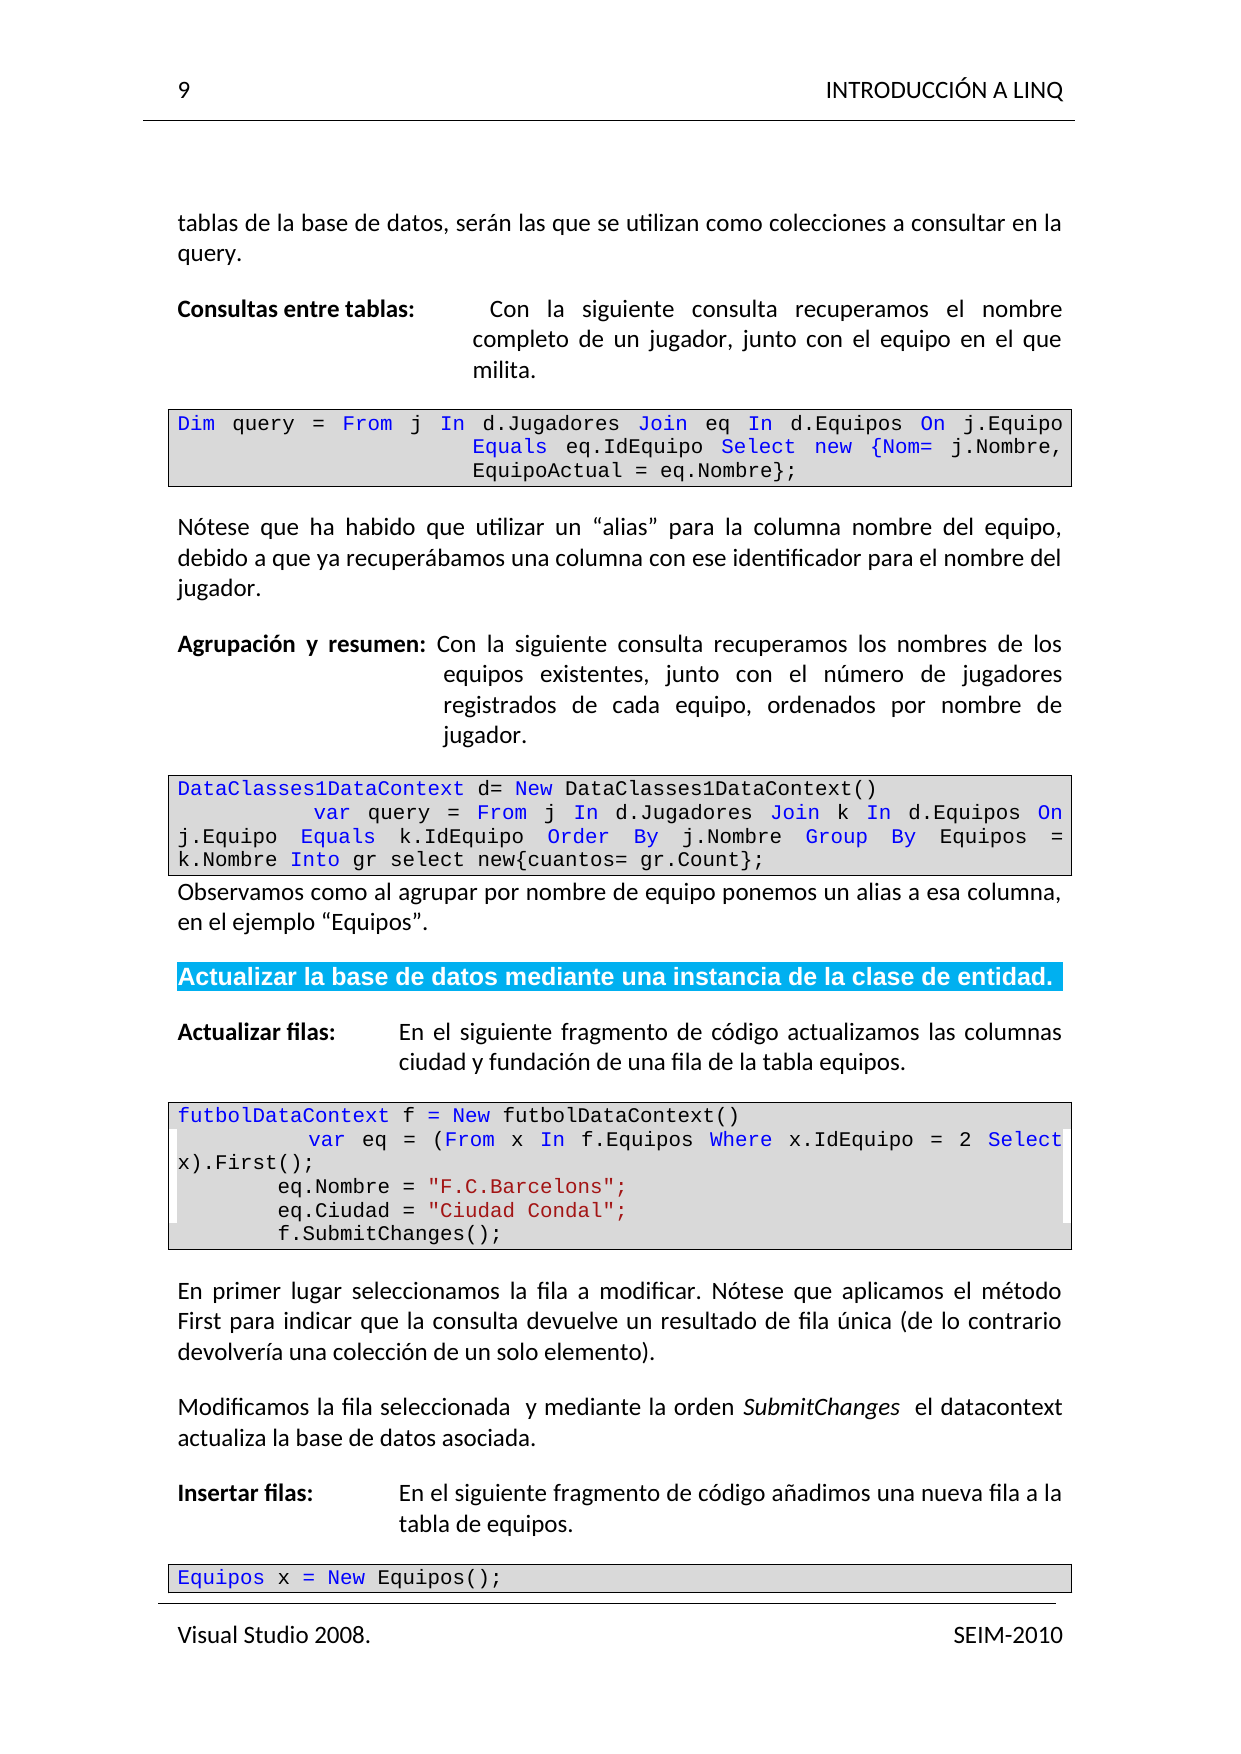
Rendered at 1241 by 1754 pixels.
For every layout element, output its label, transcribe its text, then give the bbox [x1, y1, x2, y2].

text var eq = (From x In f.Equipos Where x.IdEquipo = 2 Select x).First(); [177, 1129, 1063, 1176]
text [177, 207, 1063, 268]
text Actualizar filas: En el siguiente fragmento de código actualizamos las columnas ciudad y fundación de una fila de la tabla equipos. [177, 1016, 1063, 1077]
text DataClasses1DataContext d= New DataClasses1DataContext() [169, 776, 1071, 799]
text Equipos x = New Equipos(); [169, 1565, 1071, 1592]
text Modificamos la fila seleccionada y mediante la orden SubmitChanges el datacontext actualiza la base de datos asociada. [177, 1392, 1063, 1453]
text Agrupación y resumen: Con la siguiente consulta recuperamos los nombres de los equipos existentes, junto con el número de jugadores registrados de cada equipo, ordenados por nombre de jugador. [177, 628, 1063, 750]
text Observamos como al agrupar por nombre de equipo ponemos un alias a esa columna, en el ejemplo “Equipos”. [177, 876, 1063, 937]
text Insertar filas: En el siguiente fragmento de código añadimos una nueva fila a la tabla de equipos. [177, 1478, 1063, 1539]
text futbolDataContext f = New futbolDataContext() [169, 1103, 1071, 1129]
text eq.Nombre = "F.C.Barcelons"; [177, 1176, 1063, 1199]
text Actualizar la base de datos mediante una instancia de la clase de entidad. [177, 962, 1063, 991]
text En primer lugar seleccionamos la fila a modificar. Nótese que aplicamos el método First para indicar que la consulta devuelve un resultado de fila única (de lo contrario devolvería una colección de un solo elemento). [177, 1275, 1063, 1367]
text Consultas entre tablas: Con la siguiente consulta recuperamos el nombre completo de un jugador, junto con el equipo en el que milita. [177, 293, 1063, 384]
text Nótese que ha habido que utilizar un “alias” para la columna nombre del equipo, debido a que ya recuperábamos una columna con ese identificador para el nombre del jugador. [177, 512, 1063, 603]
text eq.Ciudad = "Ciudad Condal"; [177, 1199, 1063, 1220]
text var query = From j In d.Jugadores Join k In d.Equipos On j.Equipo Equals k.IdEquipo Order By j.Nombre Group By Equipos = k.Nombre Into gr select new{cuantos= gr.Count}; [169, 799, 1071, 875]
text Dim query = From j In d.Jugadores Join eq In d.Equipos On j.Equipo Equals eq.IdEquipo Select new {Nom= j.Nombre, EquipoActual = eq.Nombre}; [169, 410, 1071, 486]
text f.SubmitChanges(); [169, 1220, 1071, 1249]
